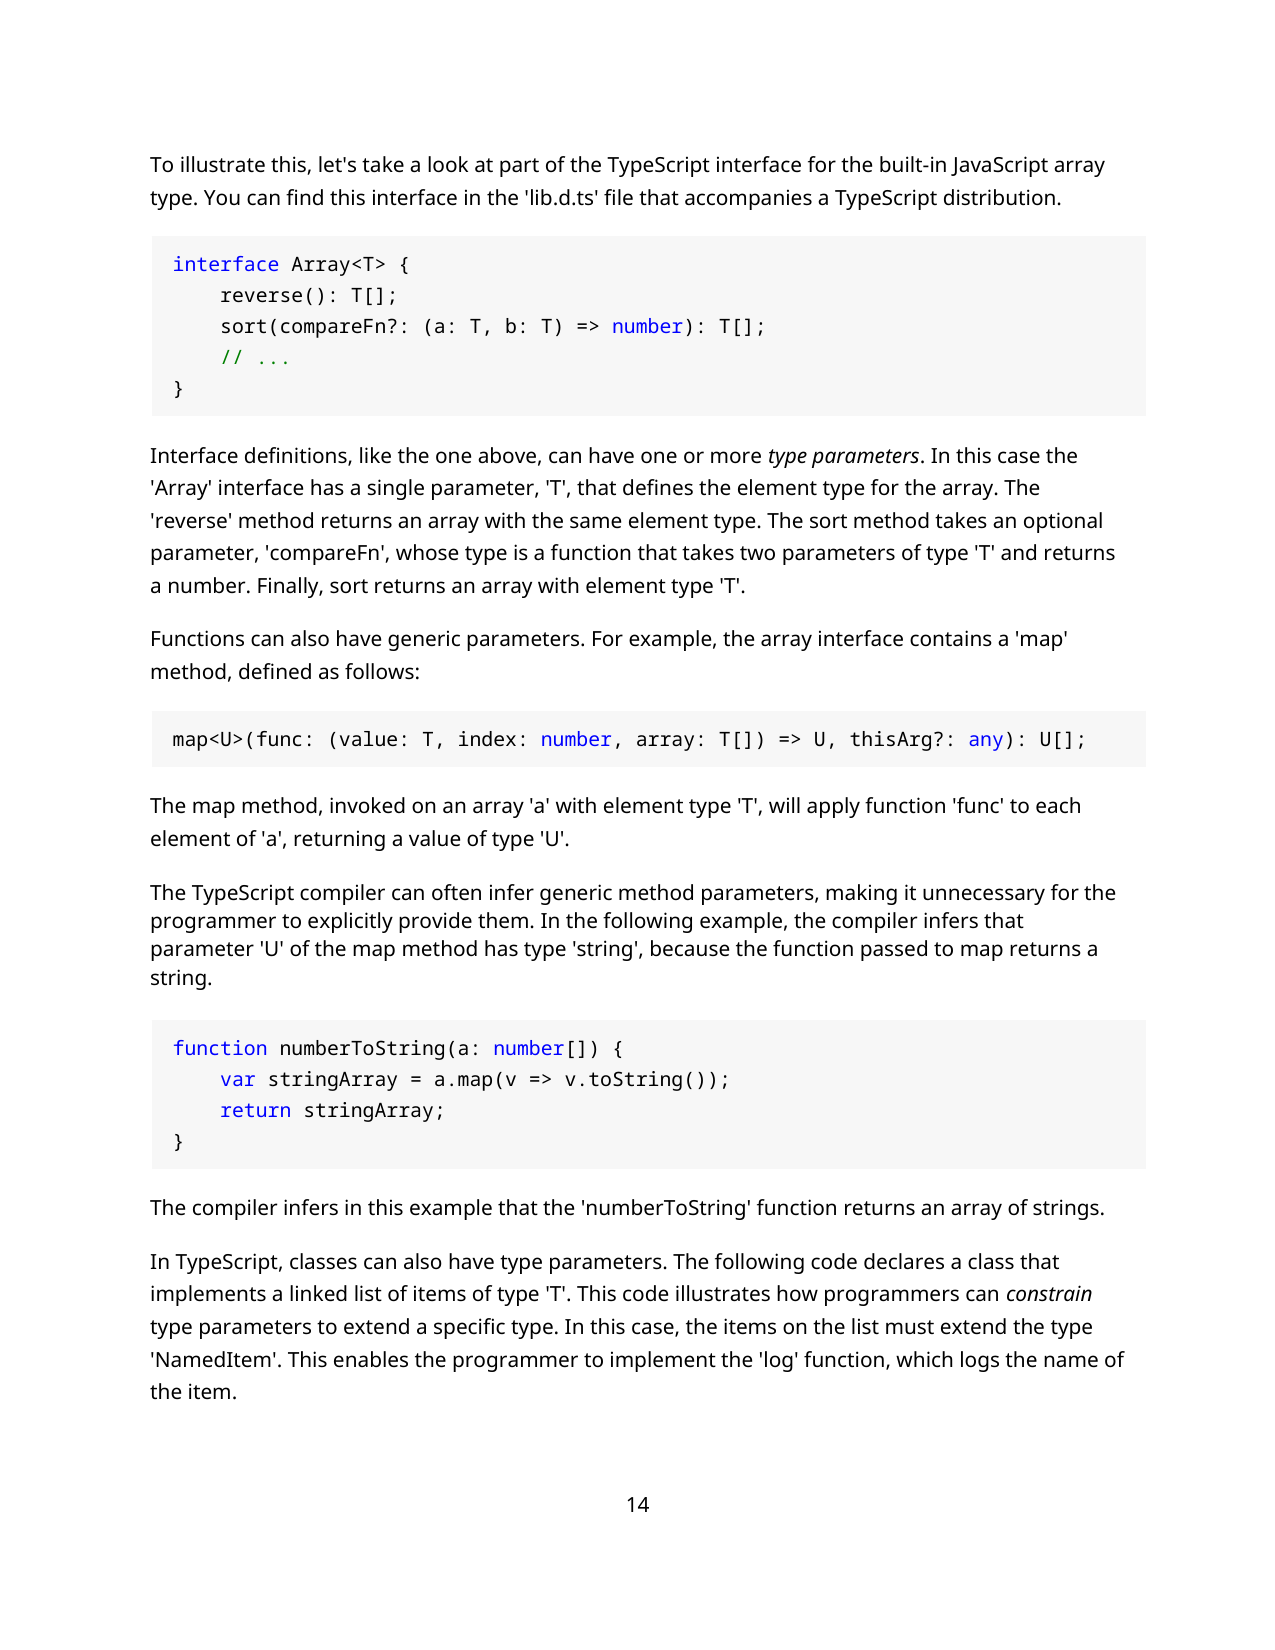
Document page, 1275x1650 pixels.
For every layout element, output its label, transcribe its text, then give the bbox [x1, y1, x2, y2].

text The compiler infers in this example that the 'numberToString' function returns an array of strings. [150, 1193, 1125, 1222]
text In TypeScript, classes can also have type parameters. The following code declares a class that implements a linked list of items of type 'T'. This code illustrates how programmers can constrain type parameters to extend a specific type. In this case, the items on the list must extend the type 'NamedItem'. This enables the programmer to implement the 'log' function, which logs the name of the item. [150, 1247, 1125, 1345]
text interface Array<T> { reverse(): T[]; sort(compareFn?: (a: T, b: T) => number): T[]; // ... } [164, 249, 1133, 403]
text In TypeScript, classes can also have type parameters. The following code declares a class that implements a linked list of items of type 'T'. This code illustrates how programmers can constrain type parameters to extend a specific type. In this case, the items on the list must extend the type 'NamedItem'. This enables the programmer to implement the 'log' function, which logs the name of the item. [150, 1373, 1125, 1406]
text The TypeScript compiler can often infer generic method parameters, making it unnecessary for the programmer to explicitly provide them. In the following example, the compiler infers that parameter 'U' of the map method has type 'string', because the function passed to map returns a string. [150, 878, 1125, 991]
text function numberToString(a: number[]) { var stringArray = a.map(v => v.toString()); return stringArray; } [164, 1032, 1133, 1156]
text Functions can also have generic parameters. For example, the array interface contains a 'map' method, defined as follows: [150, 624, 1125, 686]
text The map method, invoked on an array 'a' with element type 'T', will apply function 'func' to each element of 'a', returning a value of type 'U'. [150, 792, 1125, 853]
text map<U>(func: (value: T, index: number, array: T[]) => U, thisArg?: any): U[]; [164, 723, 1133, 754]
